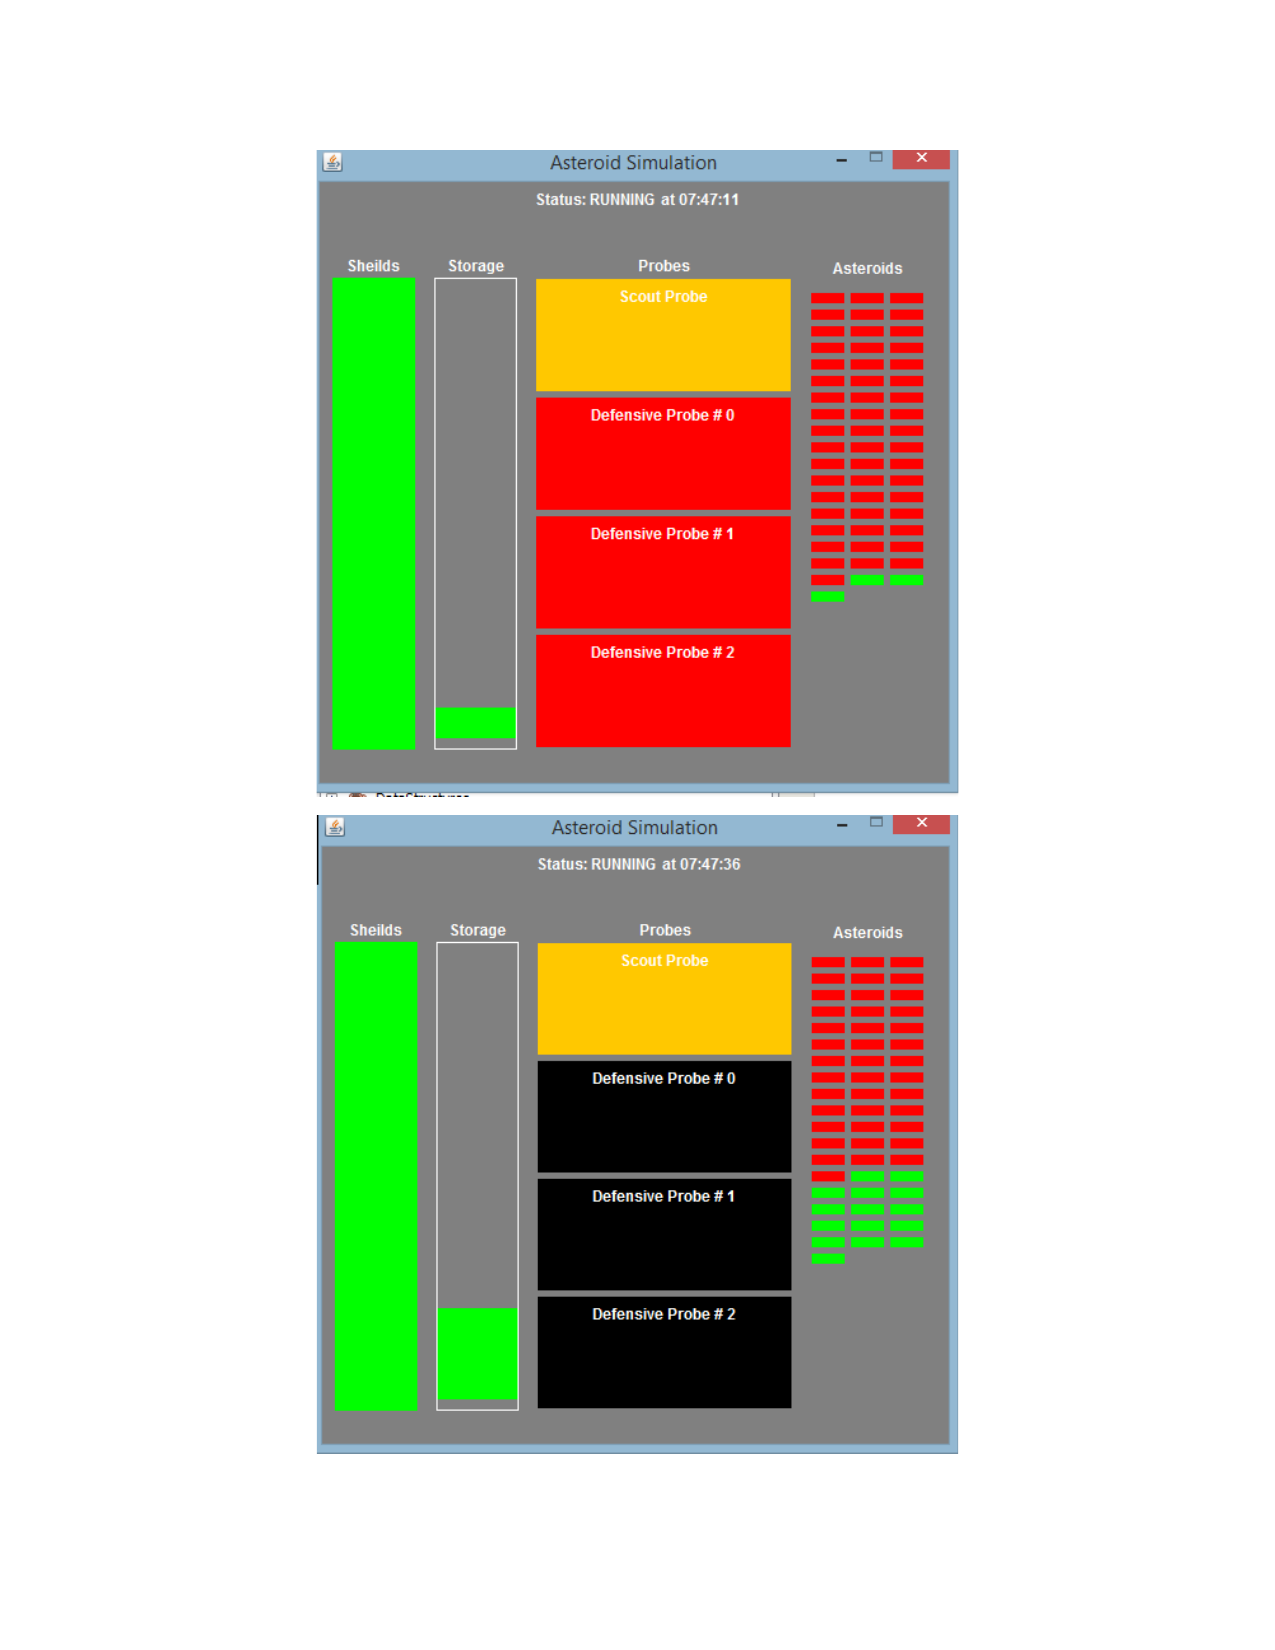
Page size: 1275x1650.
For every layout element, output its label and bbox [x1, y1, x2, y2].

picture [316, 815, 959, 1454]
picture [316, 150, 959, 797]
